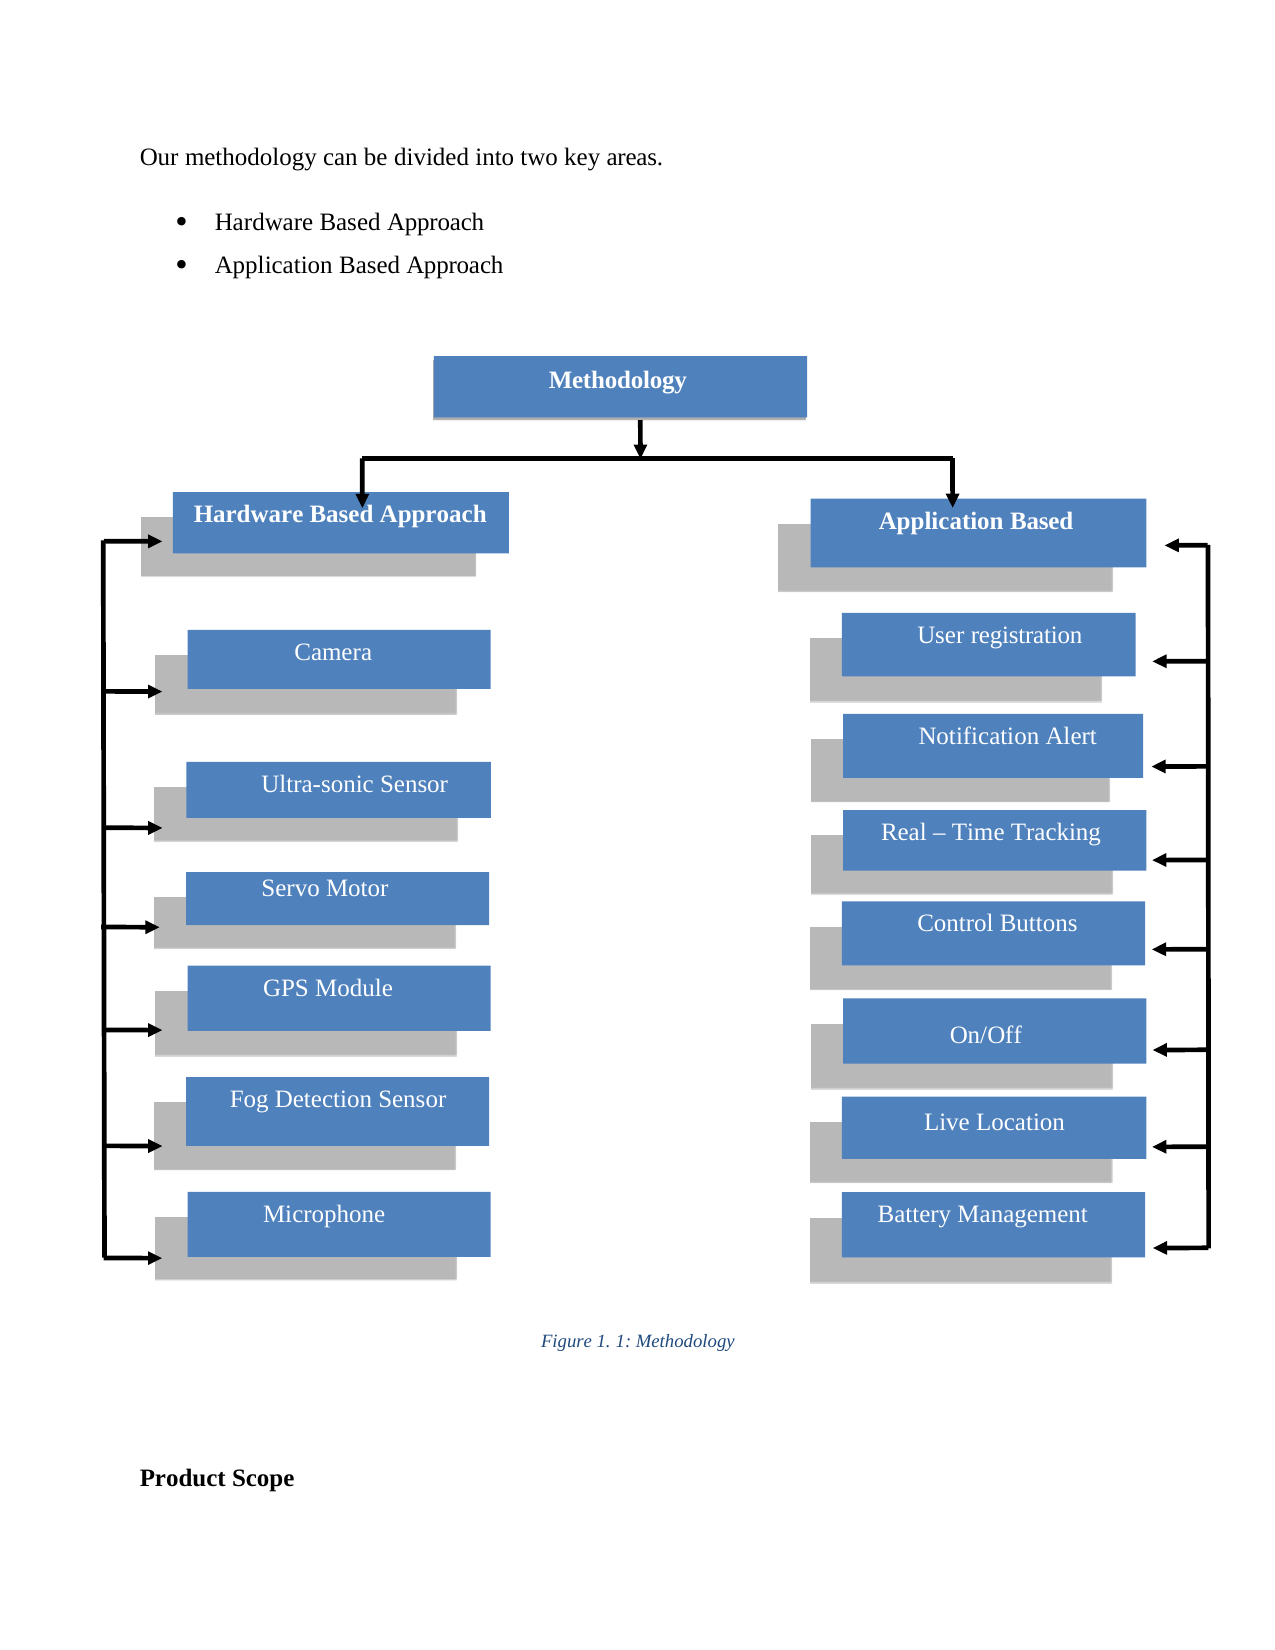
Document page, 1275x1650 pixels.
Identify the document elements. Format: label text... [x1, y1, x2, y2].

list Application Based Approach [177, 251, 1137, 279]
text Product Scope [139, 1463, 1137, 1491]
list Hardware Based Approach [177, 207, 1137, 236]
text Our methodology can be divided into two key areas. [139, 142, 1137, 170]
